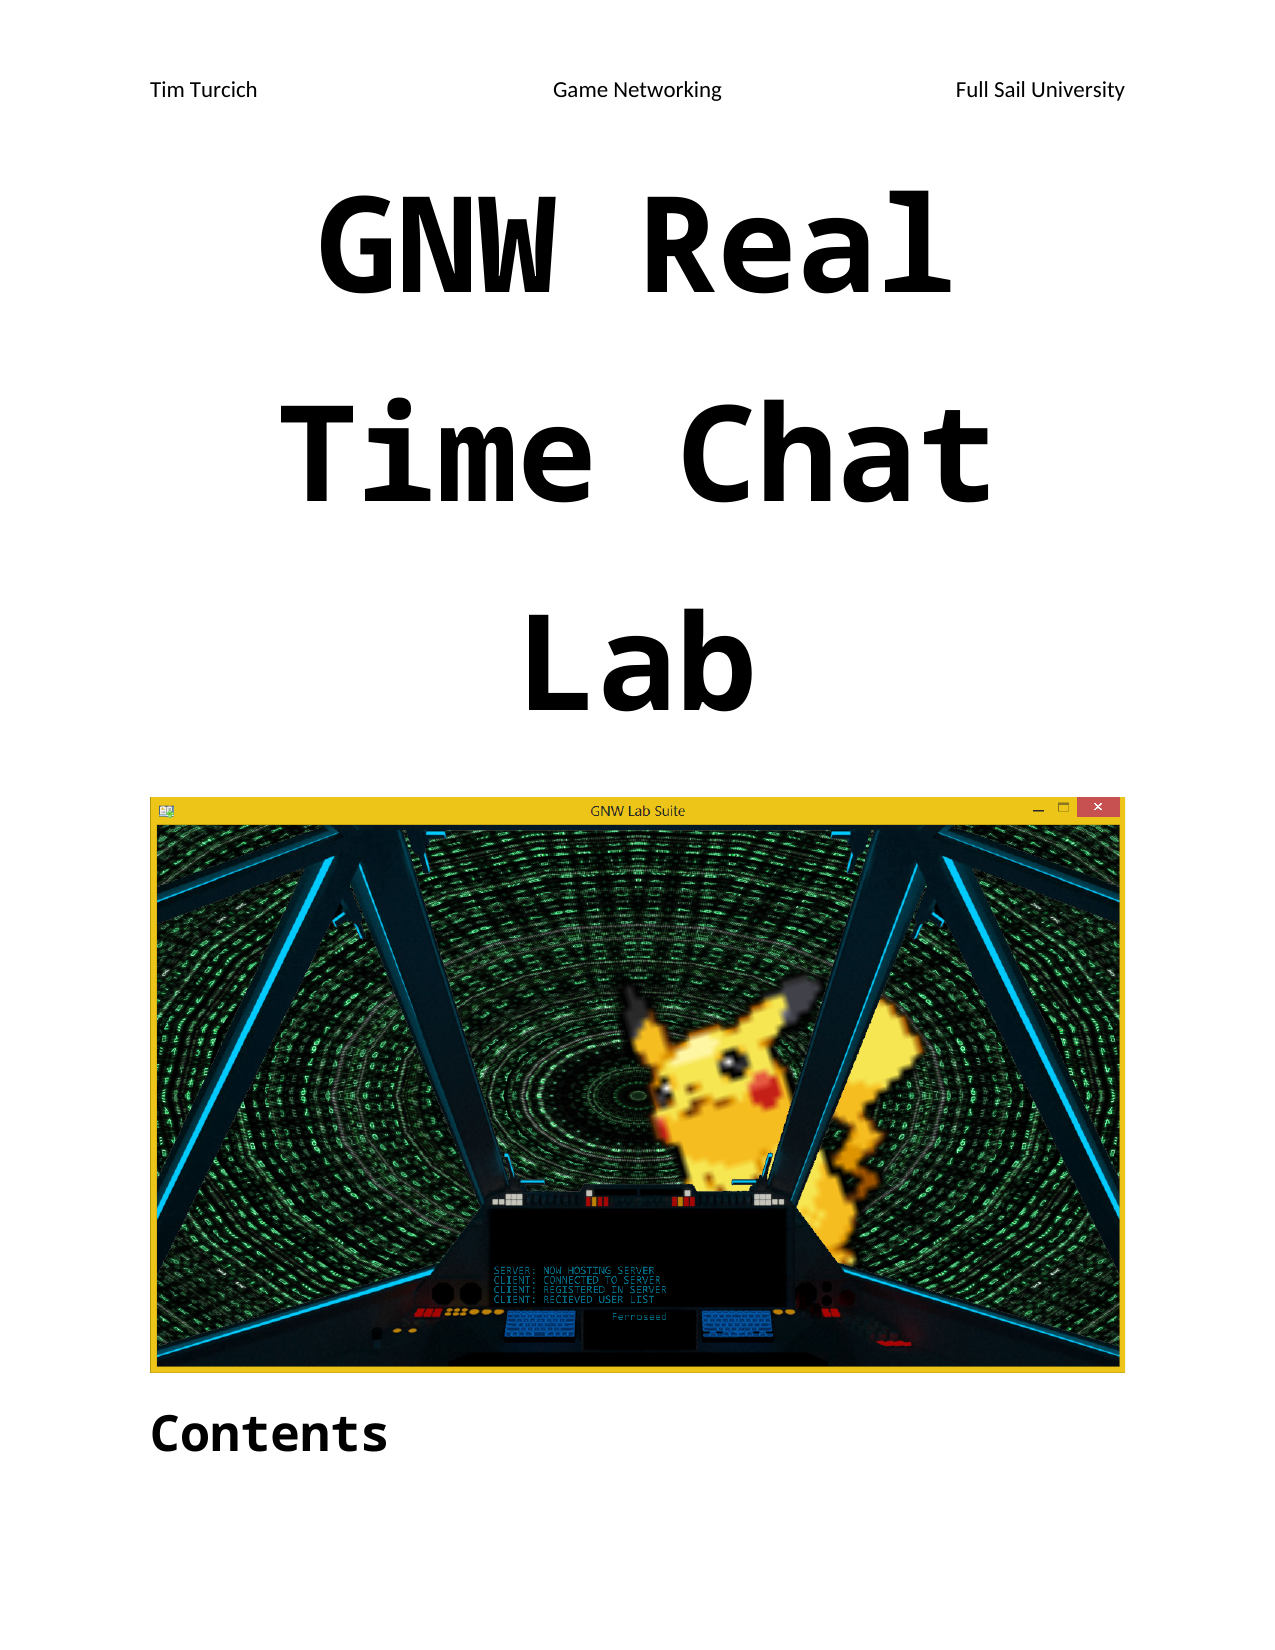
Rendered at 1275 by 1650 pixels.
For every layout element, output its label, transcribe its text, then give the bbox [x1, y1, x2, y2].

picture [150, 797, 1125, 1373]
text GNW Real Time Chat Lab [150, 150, 1125, 749]
text Contents [150, 1398, 1125, 1466]
